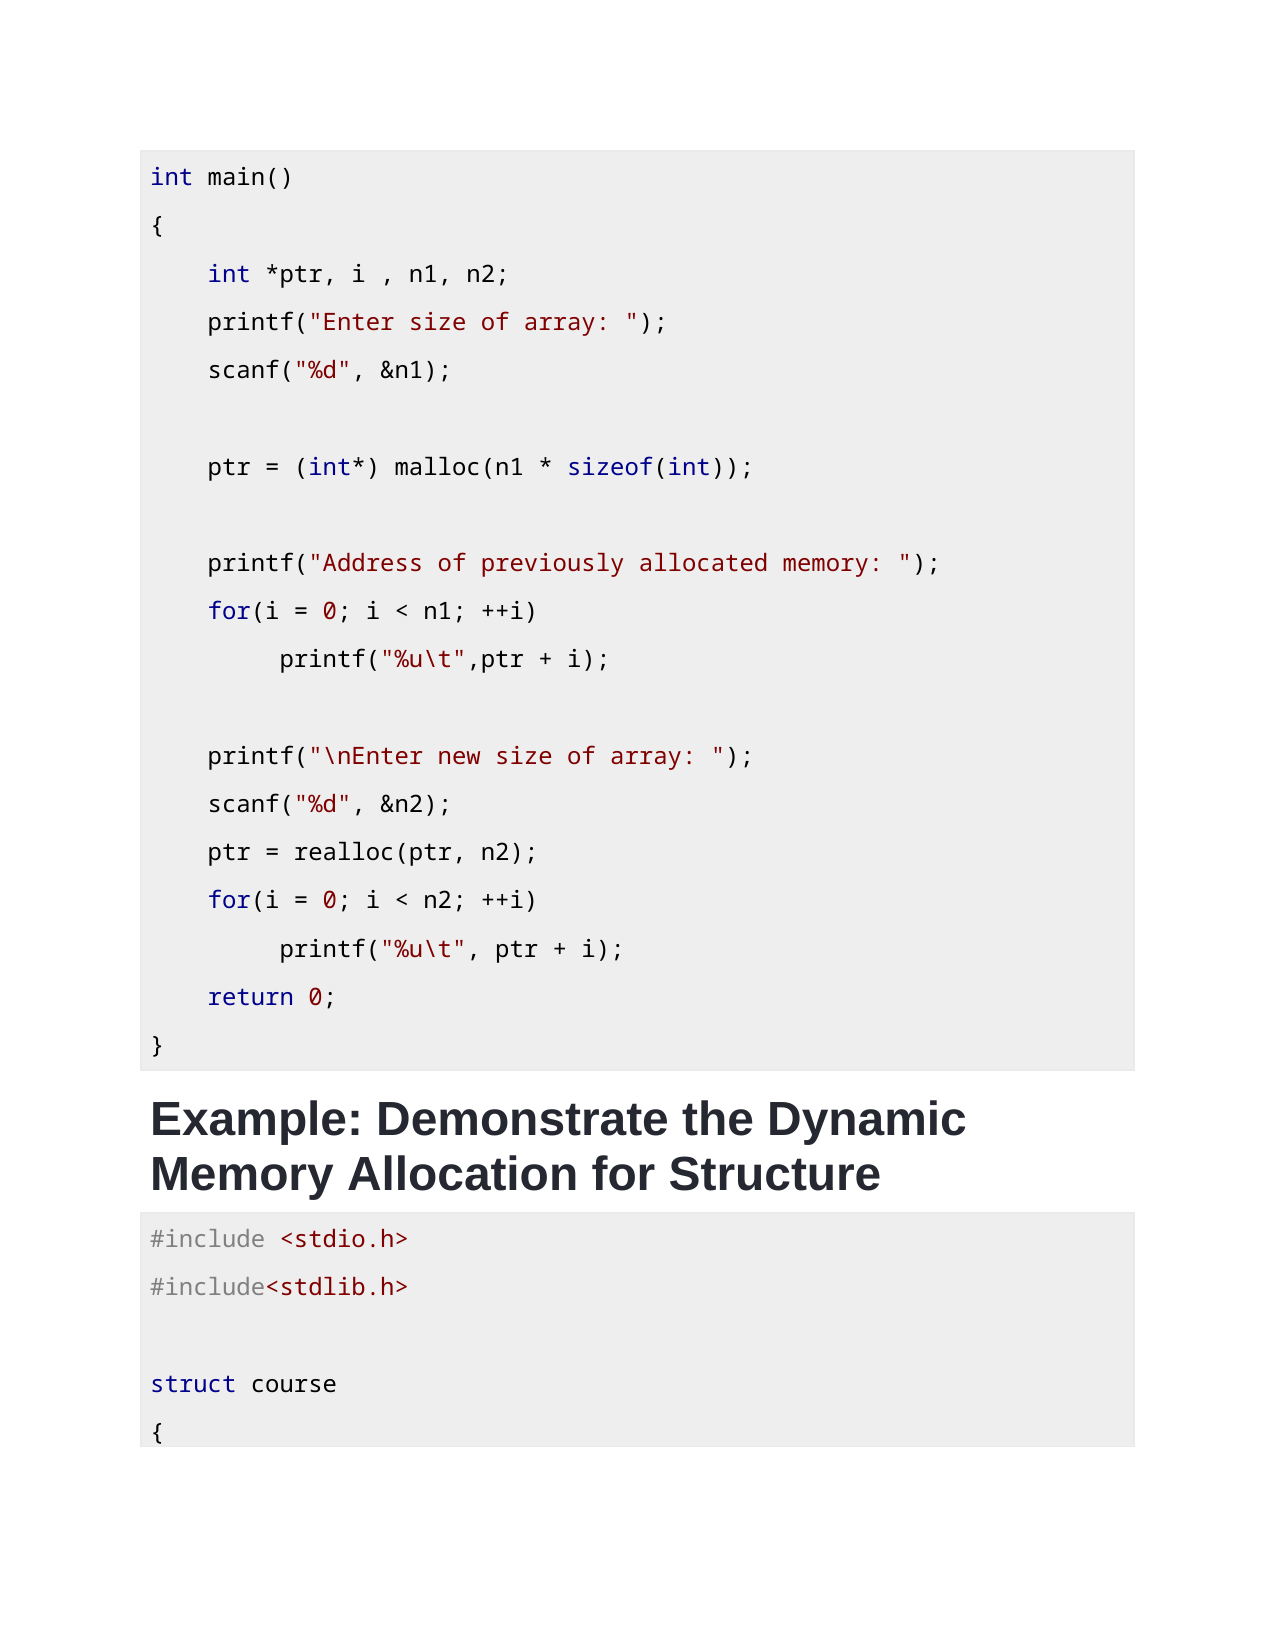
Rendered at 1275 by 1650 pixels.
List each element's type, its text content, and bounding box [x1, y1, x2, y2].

text int *ptr, i , n1, n2; [142, 246, 1133, 289]
text { [142, 198, 1133, 241]
text ptr = realloc(ptr, n2); [142, 825, 1133, 868]
text scanf("%d", &n1); [142, 343, 1133, 385]
text printf("Enter size of array: "); [142, 295, 1133, 337]
text ptr = (int*) malloc(n1 * sizeof(int)); [142, 439, 1133, 482]
subtitle Example: Demonstrate the Dynamic Memory Allocation for Structure [150, 1091, 1125, 1201]
text int main() [142, 152, 1133, 192]
text printf("%u\t", ptr + i); [142, 922, 1133, 964]
text printf("%u\t",ptr + i); [142, 632, 1133, 675]
text for(i = 0; i < n2; ++i) [142, 873, 1133, 916]
text #include<stdlib.h> [142, 1260, 1133, 1303]
text for(i = 0; i < n1; ++i) [142, 584, 1133, 627]
text } [142, 1018, 1133, 1069]
text return 0; [142, 970, 1133, 1012]
text printf("\nEnter new size of array: "); [142, 729, 1133, 771]
text scanf("%d", &n2); [142, 777, 1133, 819]
text { [142, 1405, 1133, 1446]
text struct course [142, 1357, 1133, 1399]
text #include <stdio.h> [142, 1214, 1133, 1254]
text printf("Address of previously allocated memory: "); [142, 536, 1133, 578]
